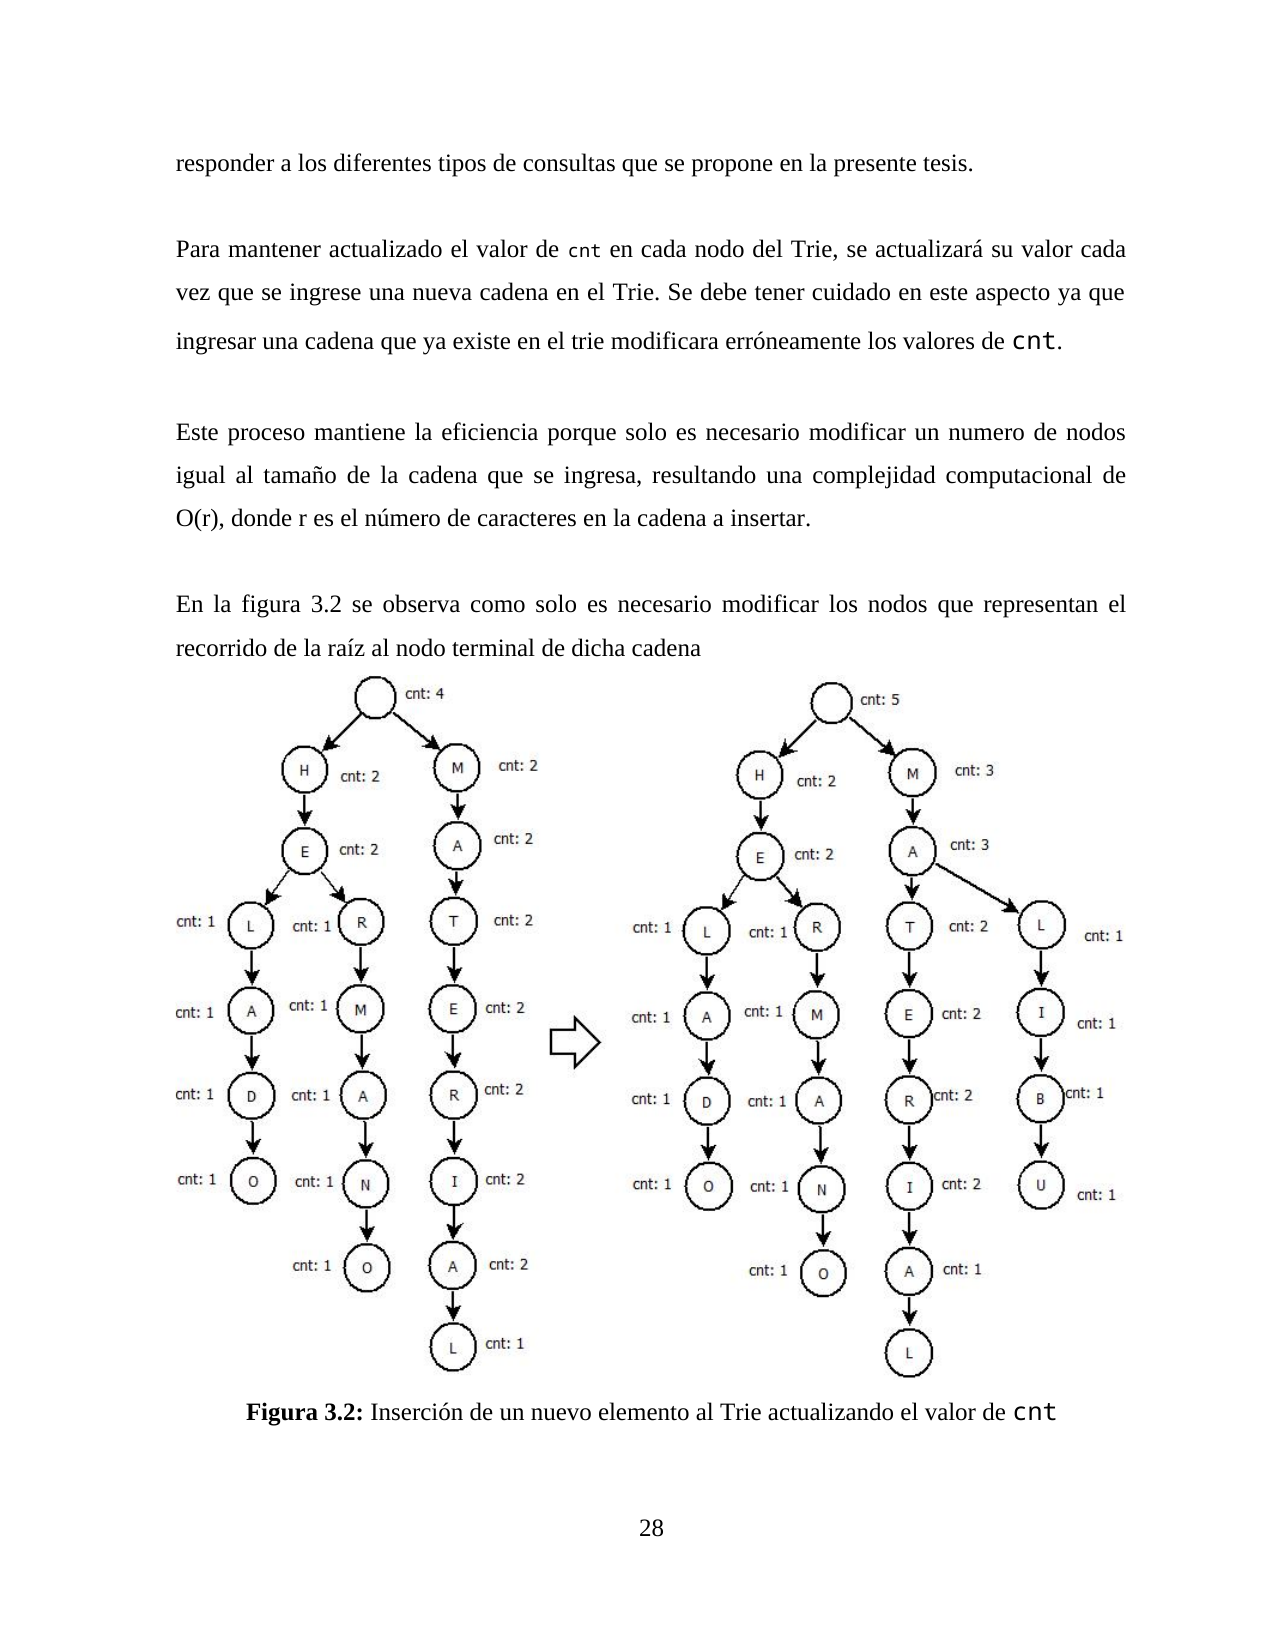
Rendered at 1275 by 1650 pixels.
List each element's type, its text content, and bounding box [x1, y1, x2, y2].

text Figura 3.2: Inserción de un nuevo elemento al Trie actualizando el valor de cnt [176, 1394, 1127, 1428]
text Para mantener actualizado el valor de cnt en cada nodo del Trie, se actualizará su valor cada vez que se ingrese una nueva cadena en el Trie. Se debe tener cuidado en este aspecto ya que ingresar una cadena que ya existe en el trie modificara erróneamente los valores de cnt. [176, 234, 1127, 357]
picture [175, 675, 1126, 1380]
text Este proceso mantiene la eficiencia porque solo es necesario modificar un numero de nodos igual al tamaño de la cadena que se ingresa, resultando una complejidad computacional de O(r), donde r es el número de caracteres en la cadena a insertar. [176, 417, 1127, 532]
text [176, 148, 1127, 176]
text En la figura 3.2 se observa como solo es necesario modificar los nodos que representan el recorrido de la raíz al nodo terminal de dicha cadena [176, 589, 1127, 661]
